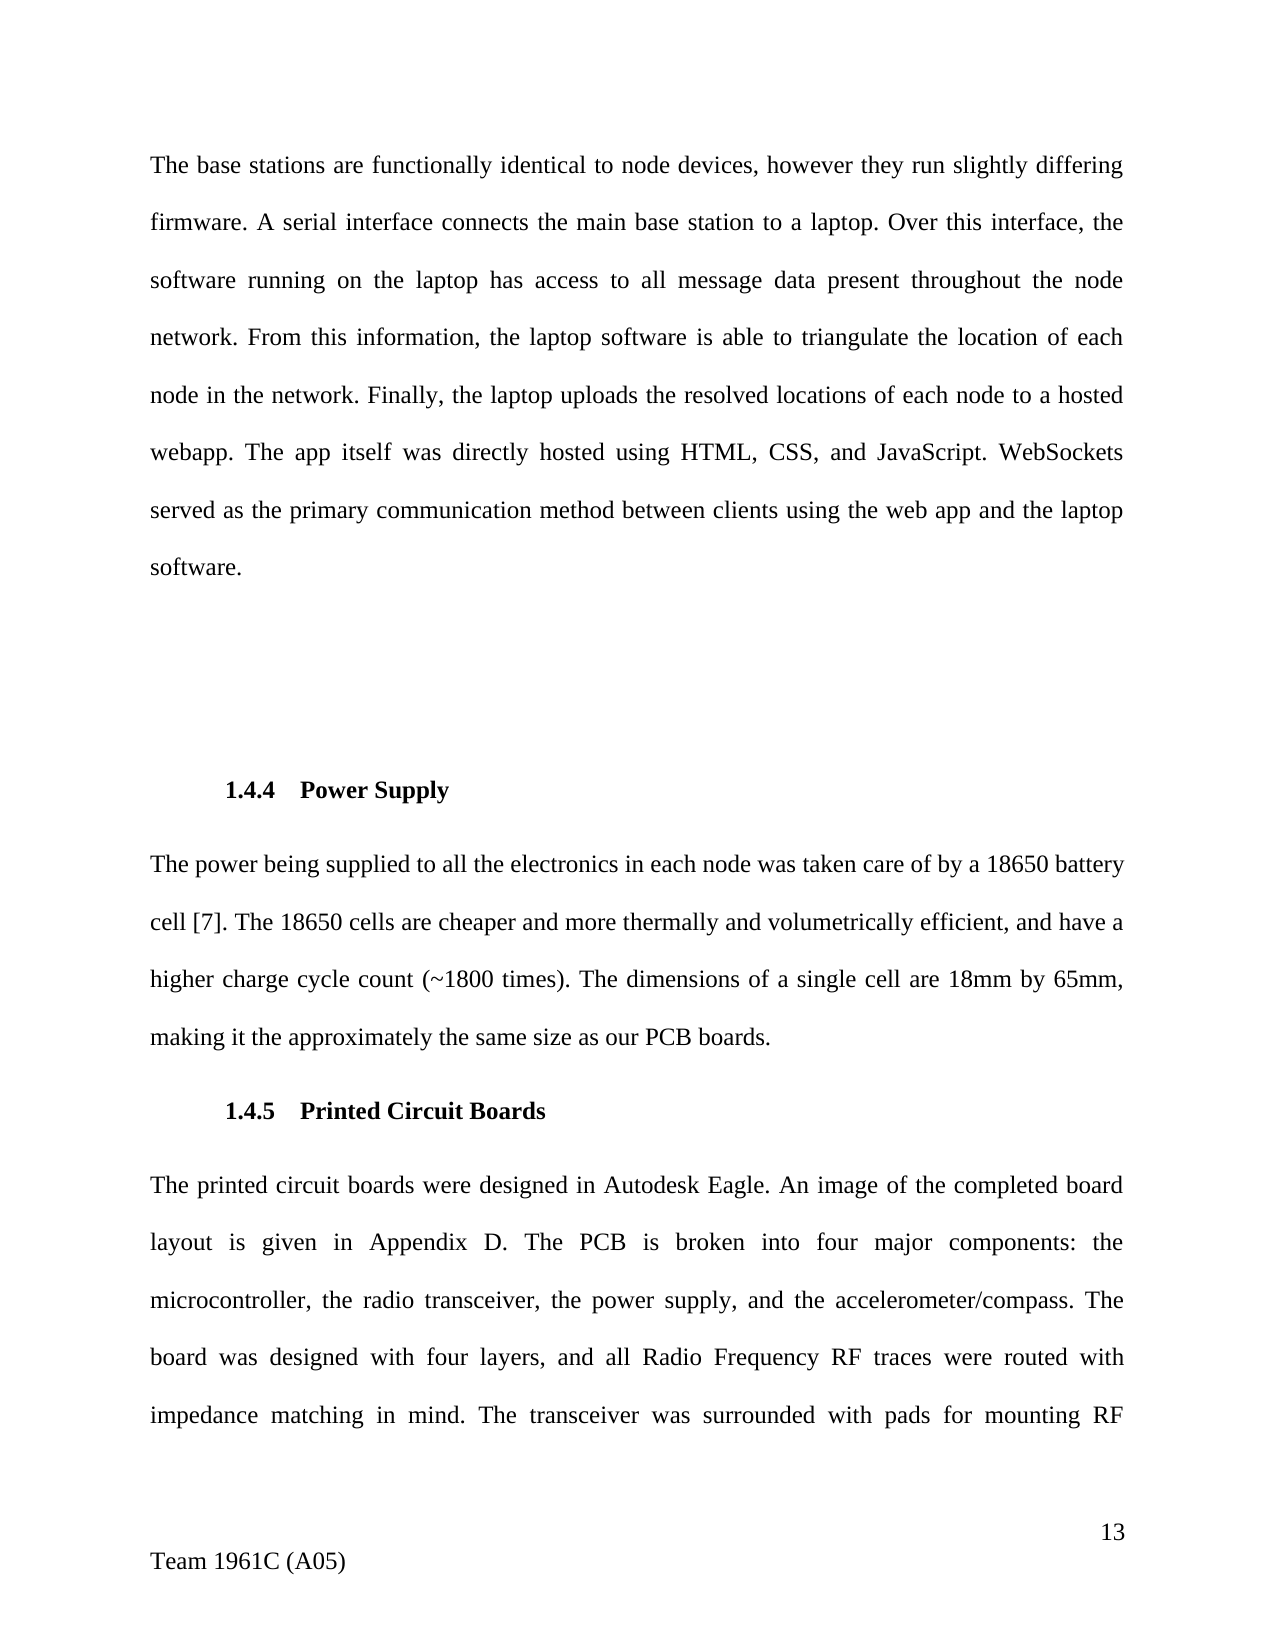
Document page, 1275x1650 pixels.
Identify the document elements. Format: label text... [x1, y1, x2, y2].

list Printed Circuit Boards [225, 1096, 1125, 1124]
list Power Supply [225, 775, 1125, 804]
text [150, 1170, 1125, 1429]
text The base stations are functionally identical to node devices, however they run slightly differing firmware. A serial interface connects the main base station to a laptop. Over this interface, the software running on the laptop has access to all message data present throughout the node network. From this information, the laptop software is able to triangulate the location of each node in the network. Finally, the laptop uploads the resolved locations of each node to a hosted webapp. The app itself was directly hosted using HTML, CSS, and JavaScript. WebSockets served as the primary communication method between clients using the web app and the laptop software. [150, 150, 1125, 581]
text The power being supplied to all the electronics in each node was taken care of by a 18650 battery cell [7]. The 18650 cells are cheaper and more thermally and volumetrically efficient, and have a higher charge cycle count (~1800 times). The dimensions of a single cell are 18mm by 65mm, making it the approximately the same size as our PCB boards. [150, 849, 1125, 1050]
